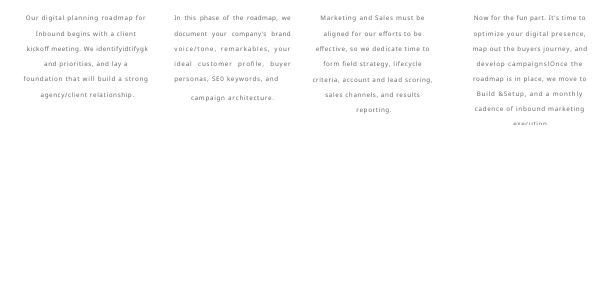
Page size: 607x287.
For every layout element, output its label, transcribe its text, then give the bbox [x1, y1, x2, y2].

table_cell Now for the fun part. It's time to optimize your digital presence, map out the buyers journey, and develop campaignslOnce the roadmap is in place, we move to Build &Setup, and a monthly cadence of inbound marketing execution. [439, 14, 590, 125]
table_cell Marketing and Sales must be aligned for our efforts to be effective, so we dedicate time to form field strategy, lifecycle criteria, account and lead scoring, sales channels, and results reporting. [309, 14, 438, 125]
table_cell In this phase of the roadmap, we document your company's brand voice/tone, remarkables, your ideal customer profile, buyer personas, SE0 keywords, and campaign architecture. [155, 14, 309, 125]
table_cell Our digital planning roadmap for Inbound begins with a client kickoff meeting. We identifyidtifygk and priorities, and lay a foundation that will build a strong agency/client relationship. [19, 14, 155, 125]
